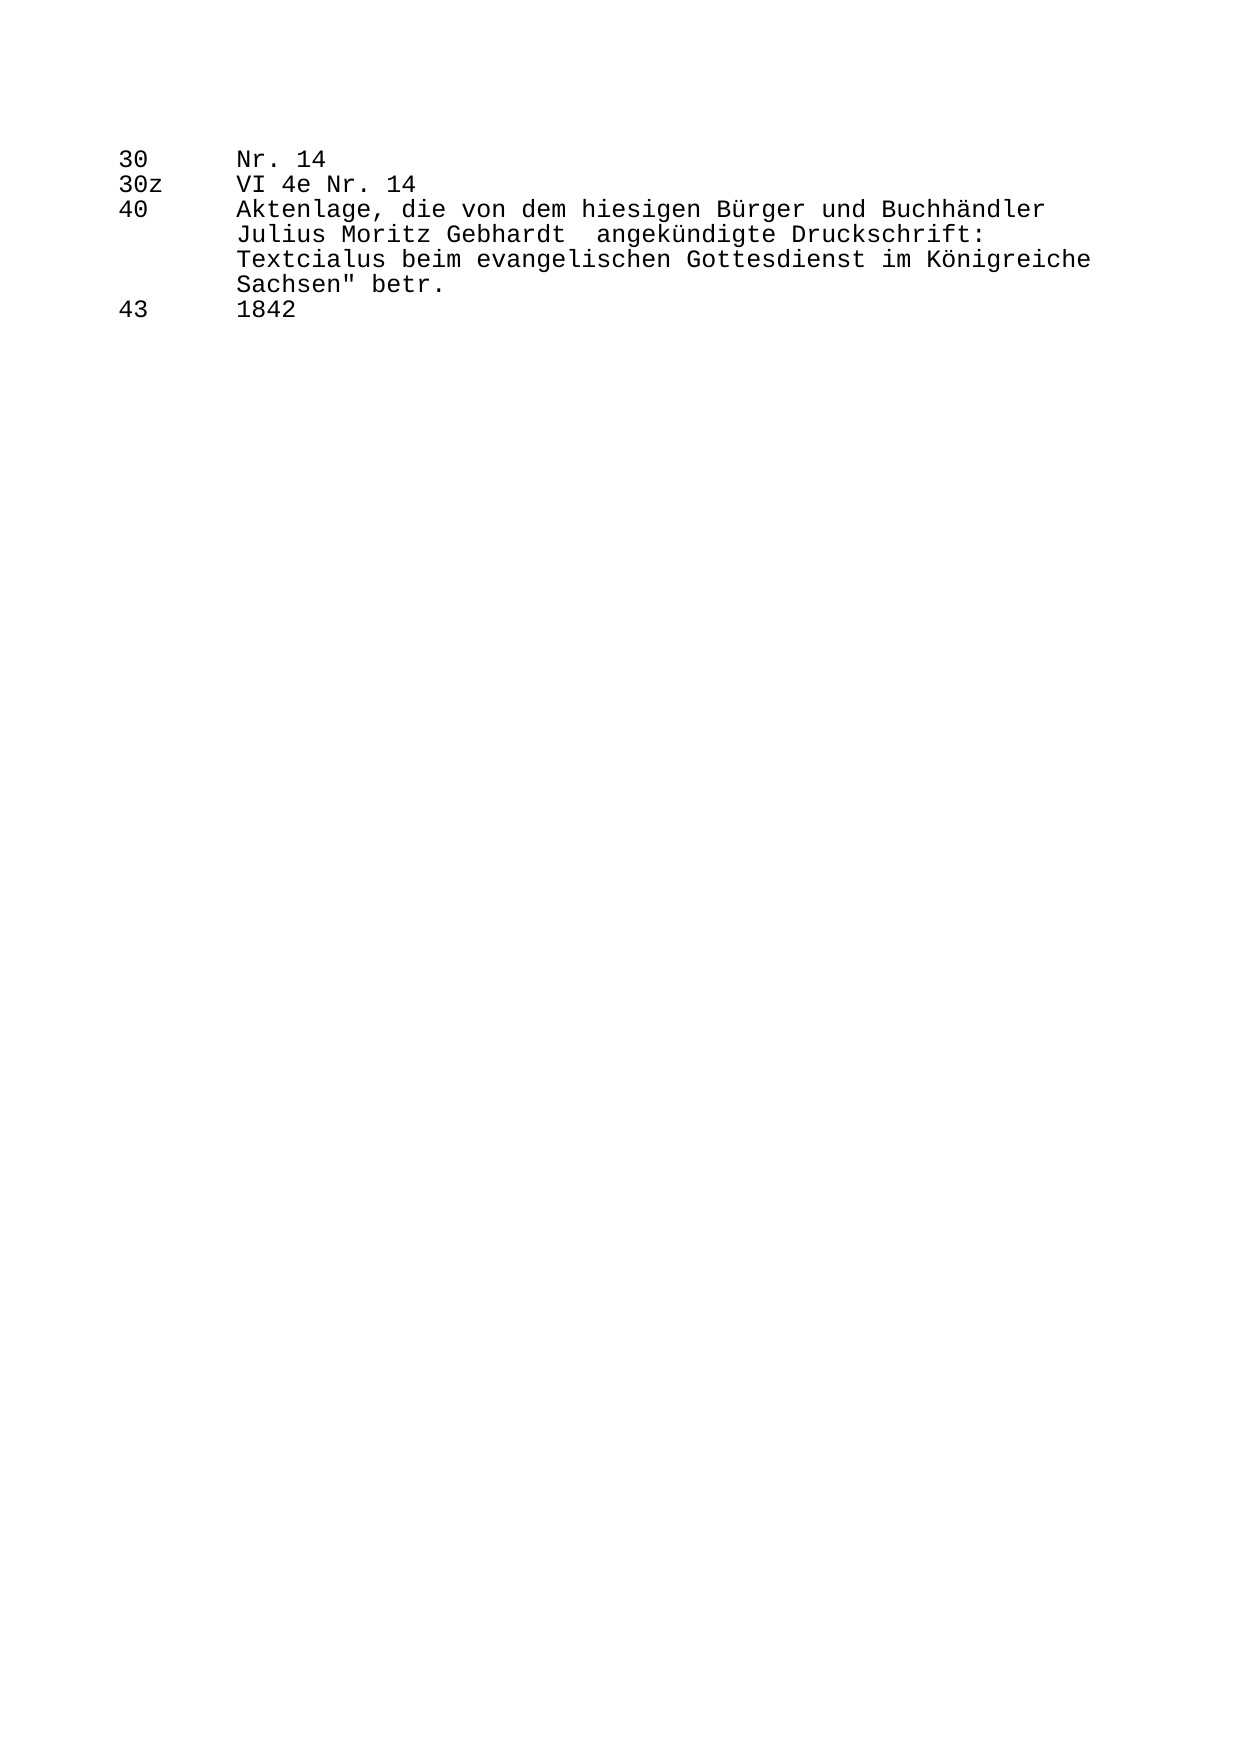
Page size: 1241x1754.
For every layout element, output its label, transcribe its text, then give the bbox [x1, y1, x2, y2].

text 43 1842 [118, 298, 1122, 323]
text 30 Nr. 14 [118, 148, 1122, 173]
text 30z VI 4e Nr. 14 [118, 173, 1122, 198]
text 40 Aktenlage, die von dem hiesigen Bürger und p[5{s[Buchhändler]s} 2{Julius Moritz} 1{Gebhardt} 6{<Grimma>}]p angekündigte t[2{Druckschrift}: 1{Textcialus beim evangelischen Gottesdienst im Königreiche Sachsen}]t" betr. [118, 198, 1122, 298]
